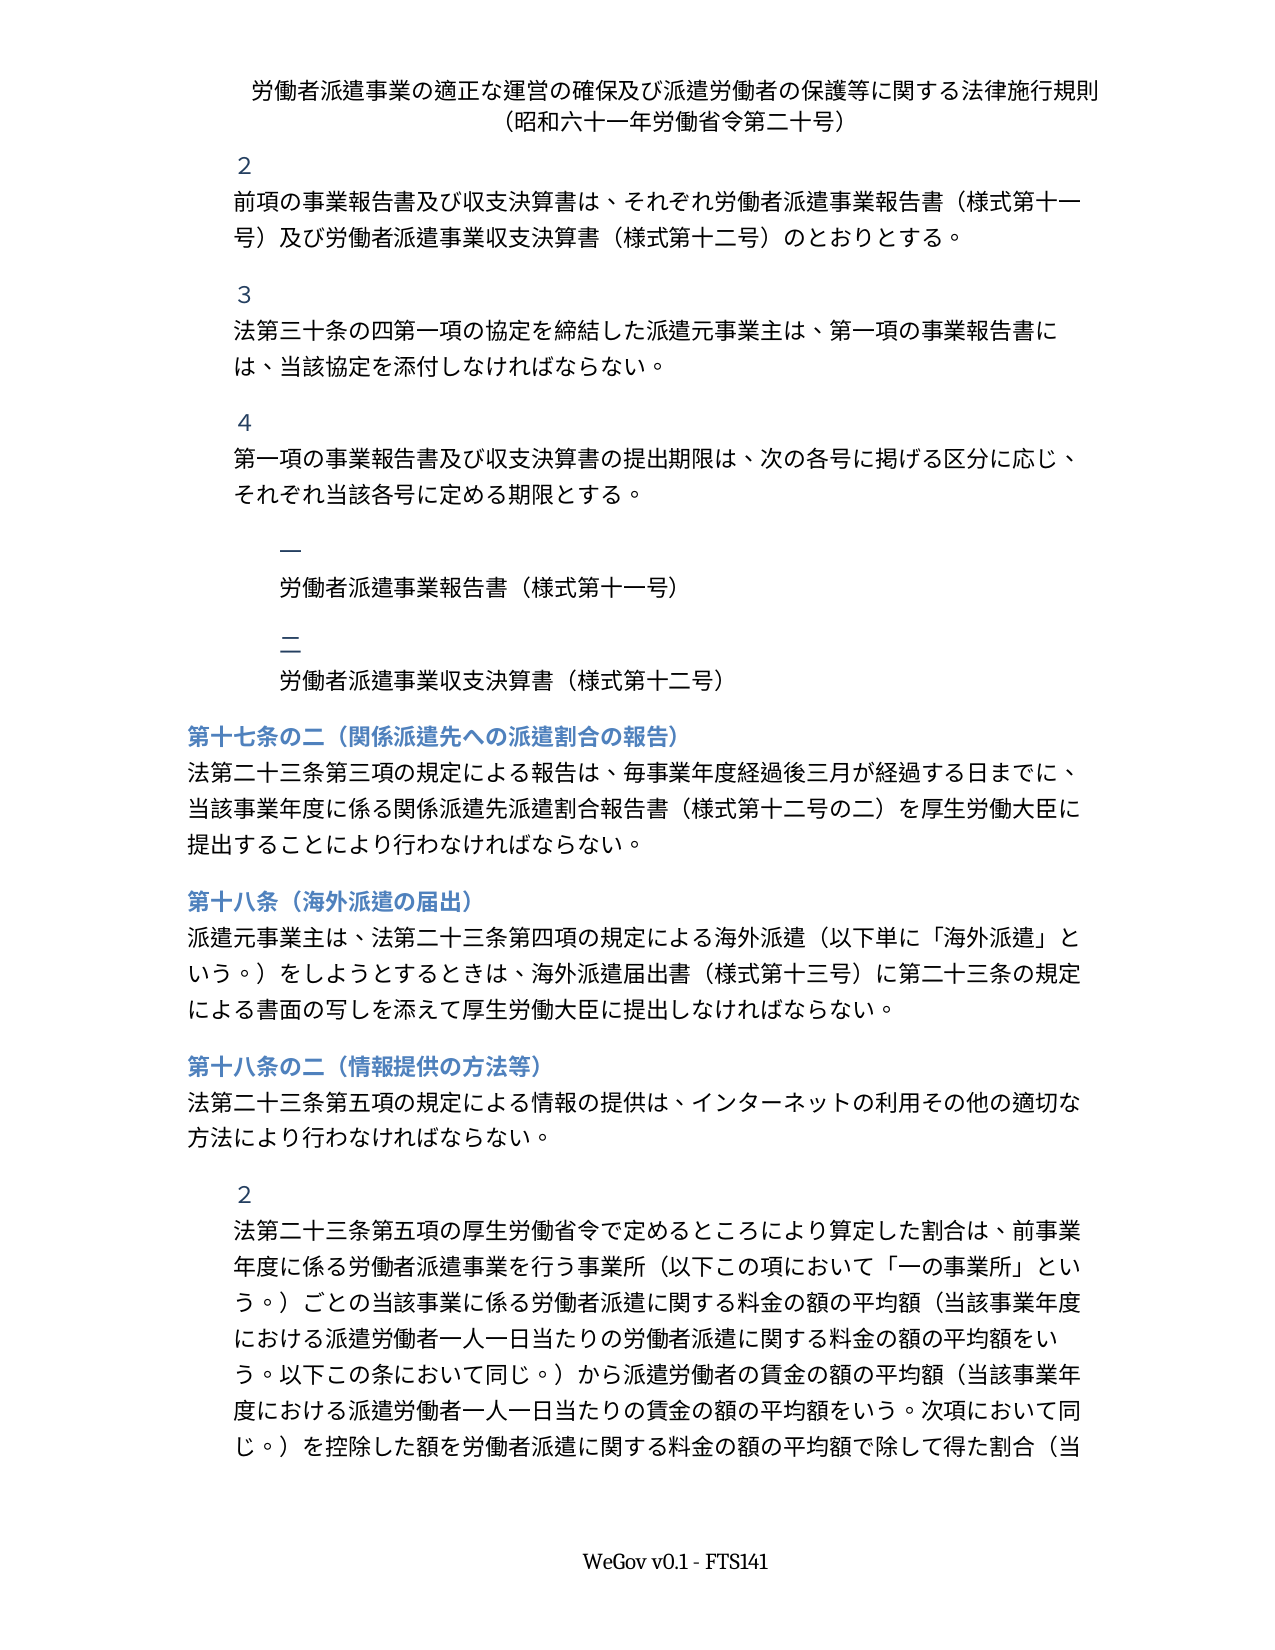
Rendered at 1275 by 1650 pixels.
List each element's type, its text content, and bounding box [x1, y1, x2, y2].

text 法第三十条の四第一項の協定を締結した派遣元事業主は、第一項の事業報告書には、当該協定を添付しなければならない。 [233, 314, 1087, 382]
subtitle 第十八条（海外派遣の届出） [187, 886, 1087, 917]
text 前項の事業報告書及び収支決算書は、それぞれ労働者派遣事業報告書（様式第十一号）及び労働者派遣事業収支決算書（様式第十二号）のとおりとする。 [233, 186, 1087, 253]
subtitle 二 [279, 629, 1087, 660]
text 法第二十三条第三項の規定による報告は、毎事業年度経過後三月が経過する日までに、当該事業年度に係る関係派遣先派遣割合報告書（様式第十二号の二）を厚生労働大臣に提出することにより行わなければならない。 [187, 757, 1087, 860]
text 労働者派遣事業報告書（様式第十一号） [279, 572, 1087, 603]
text 派遣元事業主は、法第二十三条第四項の規定による海外派遣（以下単に「海外派遣」という。）をしようとするときは、海外派遣届出書（様式第十三号）に第二十三条の規定による書面の写しを添えて厚生労働大臣に提出しなければならない。 [187, 922, 1087, 1025]
text 労働者派遣事業収支決算書（様式第十二号） [279, 664, 1087, 696]
subtitle ３ [233, 279, 1087, 310]
subtitle 第十八条の二（情報提供の方法等） [187, 1051, 1087, 1082]
subtitle ２ [233, 1179, 1087, 1210]
text 第一項の事業報告書及び収支決算書の提出期限は、次の各号に掲げる区分に応じ、それぞれ当該各号に定める期限とする。 [233, 443, 1087, 510]
subtitle 一 [279, 536, 1087, 567]
subtitle ２ [233, 150, 1087, 181]
text 法第二十三条第五項の規定による情報の提供は、インターネットの利用その他の適切な方法により行わなければならない。 [187, 1086, 1087, 1154]
subtitle 第十七条の二（関係派遣先への派遣割合の報告） [187, 721, 1087, 753]
subtitle ４ [233, 407, 1087, 438]
